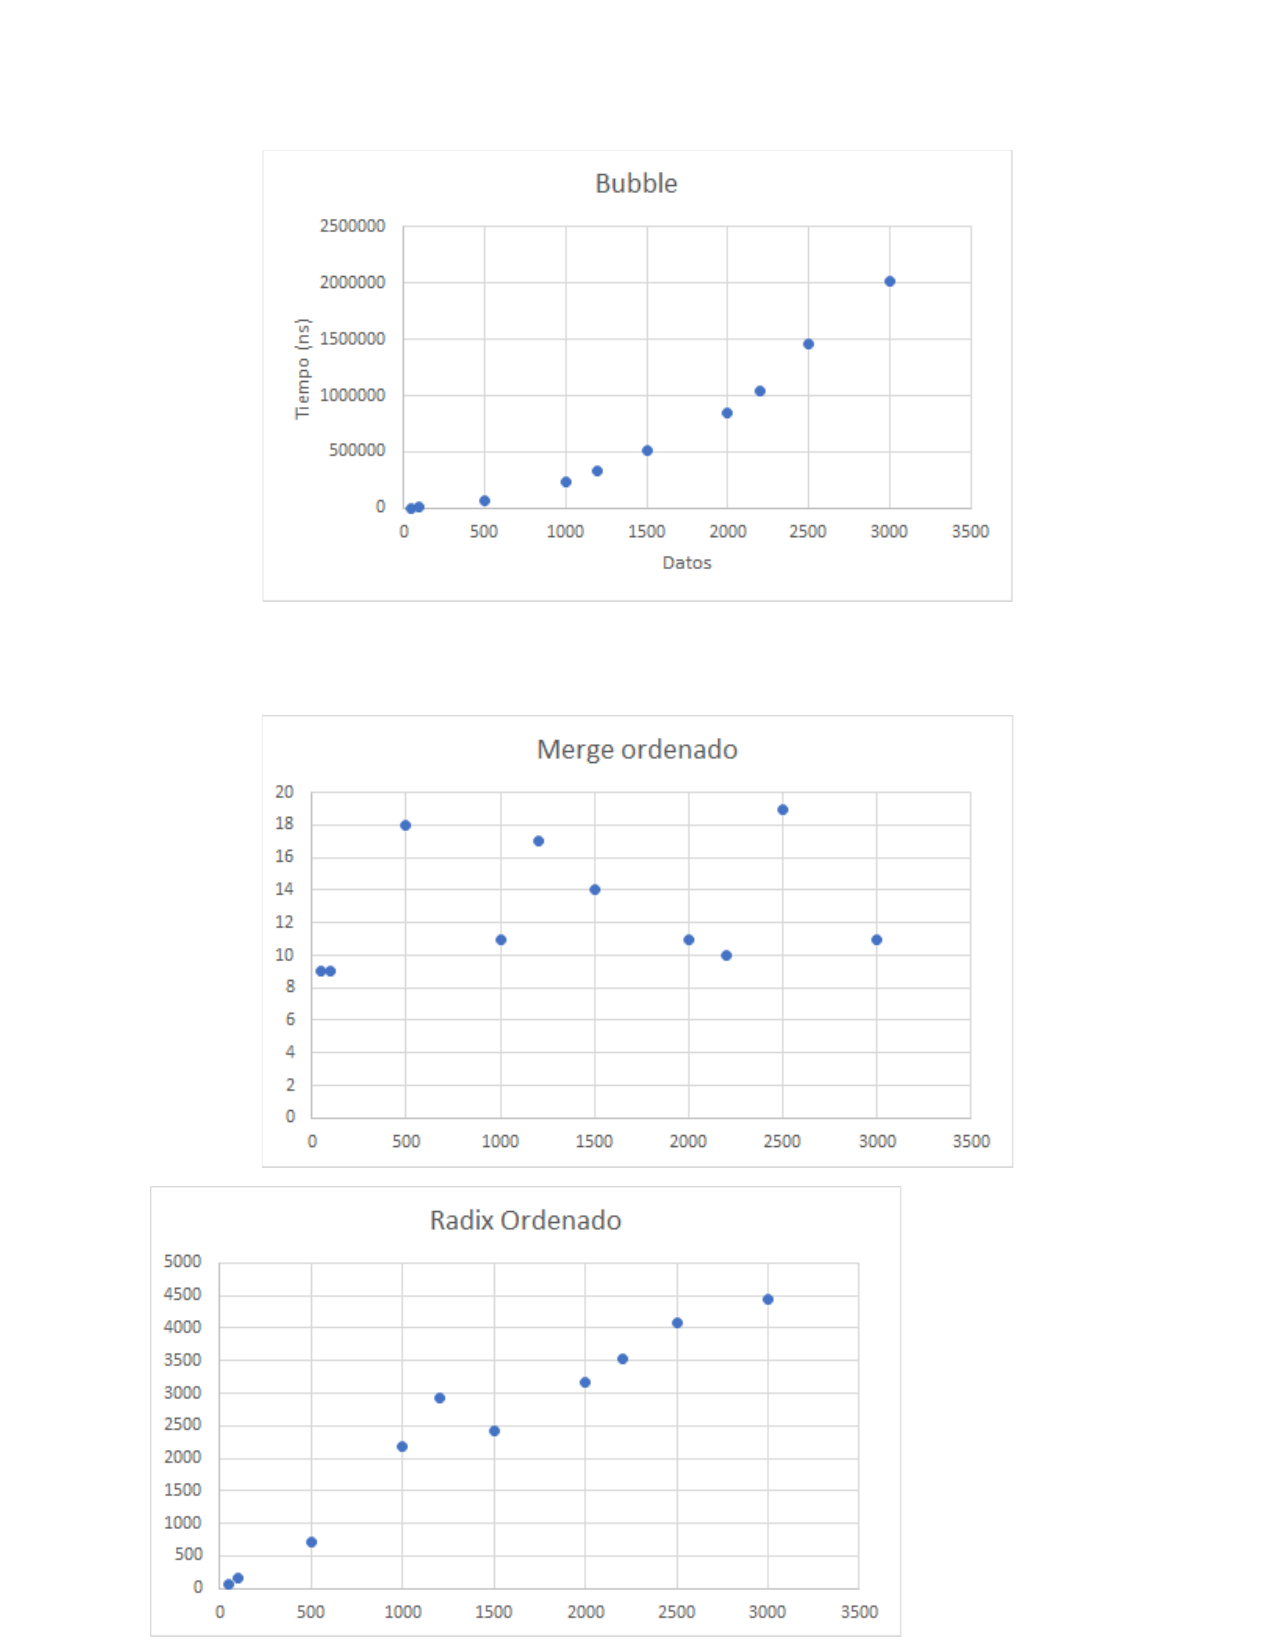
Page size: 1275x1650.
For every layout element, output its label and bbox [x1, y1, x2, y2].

picture [150, 1186, 902, 1637]
picture [261, 715, 1014, 1168]
picture [262, 150, 1013, 602]
